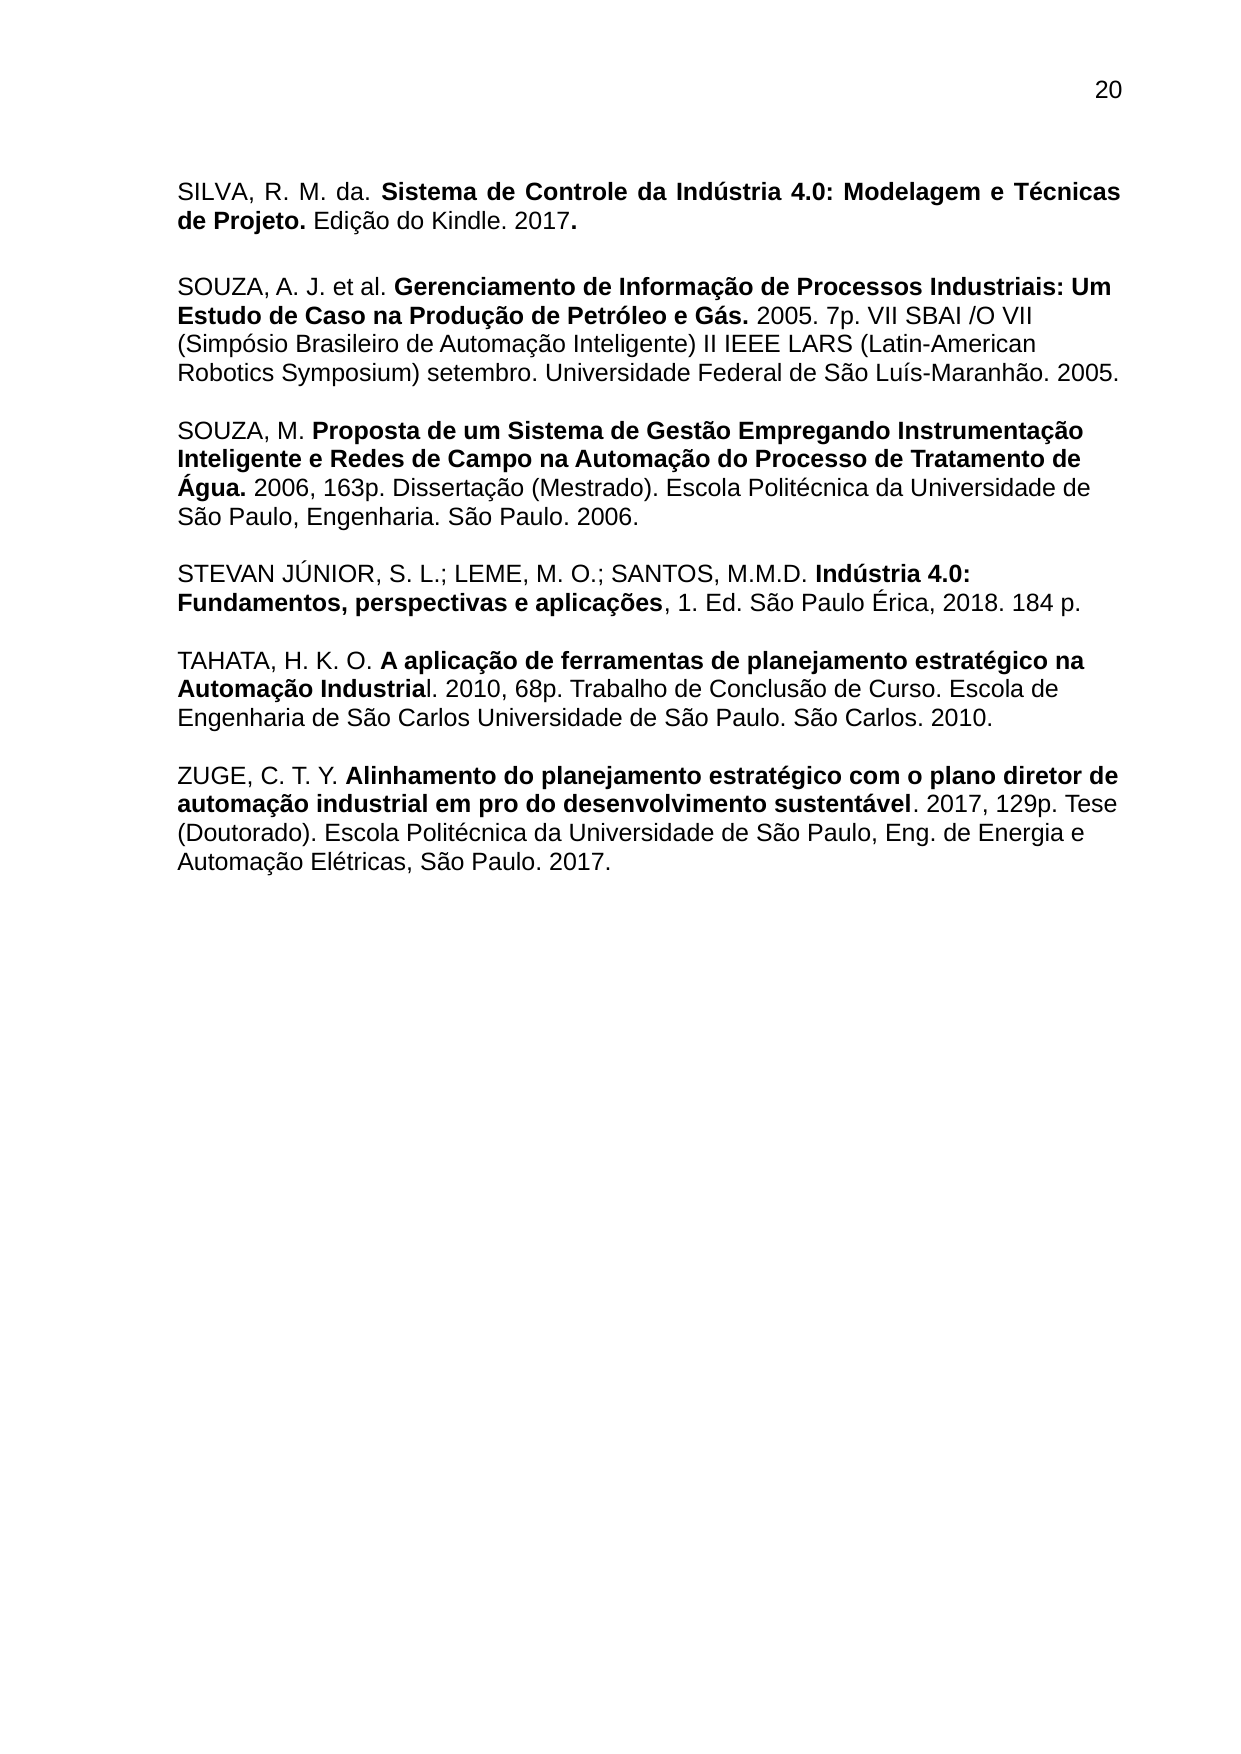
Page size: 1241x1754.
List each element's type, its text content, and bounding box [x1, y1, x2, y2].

list SOUZA, A. J. et al. Gerenciamento de Informação de Processos Industriais: Um Estudo de Caso na Produção de Petróleo e Gás. 2005. 7p. VII SBAI /O VII (Simpósio Brasileiro de Automação Inteligente) II IEEE LARS (Latin-American Robotics Symposium) setembro. Universidade Federal de São Luís-Maranhão. 2005. [177, 272, 1122, 387]
text SILVA, R. M. da. Sistema de Controle da Indústria 4.0: Modelagem e Técnicas de Projeto. Edição do Kindle. 2017. [177, 177, 1122, 234]
list SOUZA, M. Proposta de um Sistema de Gestão Empregando Instrumentação Inteligente e Redes de Campo na Automação do Processo de Tratamento de Água. 2006, 163p. Dissertação (Mestrado). Escola Politécnica da Universidade de São Paulo, Engenharia. São Paulo. 2006. [177, 416, 1122, 531]
list TAHATA, H. K. O. A aplicação de ferramentas de planejamento estratégico na Automação Industrial. 2010, 68p. Trabalho de Conclusão de Curso. Escola de Engenharia de São Carlos Universidade de São Paulo. São Carlos. 2010. [177, 646, 1122, 732]
list ZUGE, C. T. Y. Alinhamento do planejamento estratégico com o plano diretor de automação industrial em pro do desenvolvimento sustentável. 2017, 129p. Tese (Doutorado). Escola Politécnica da Universidade de São Paulo, Eng. de Energia e Automação Elétricas, São Paulo. 2017. [177, 761, 1122, 876]
list STEVAN JÚNIOR, S. L.; LEME, M. O.; SANTOS, M.M.D. Indústria 4.0: Fundamentos, perspectivas e aplicações, 1. Ed. São Paulo Érica, 2018. 184 p. [177, 559, 1122, 617]
